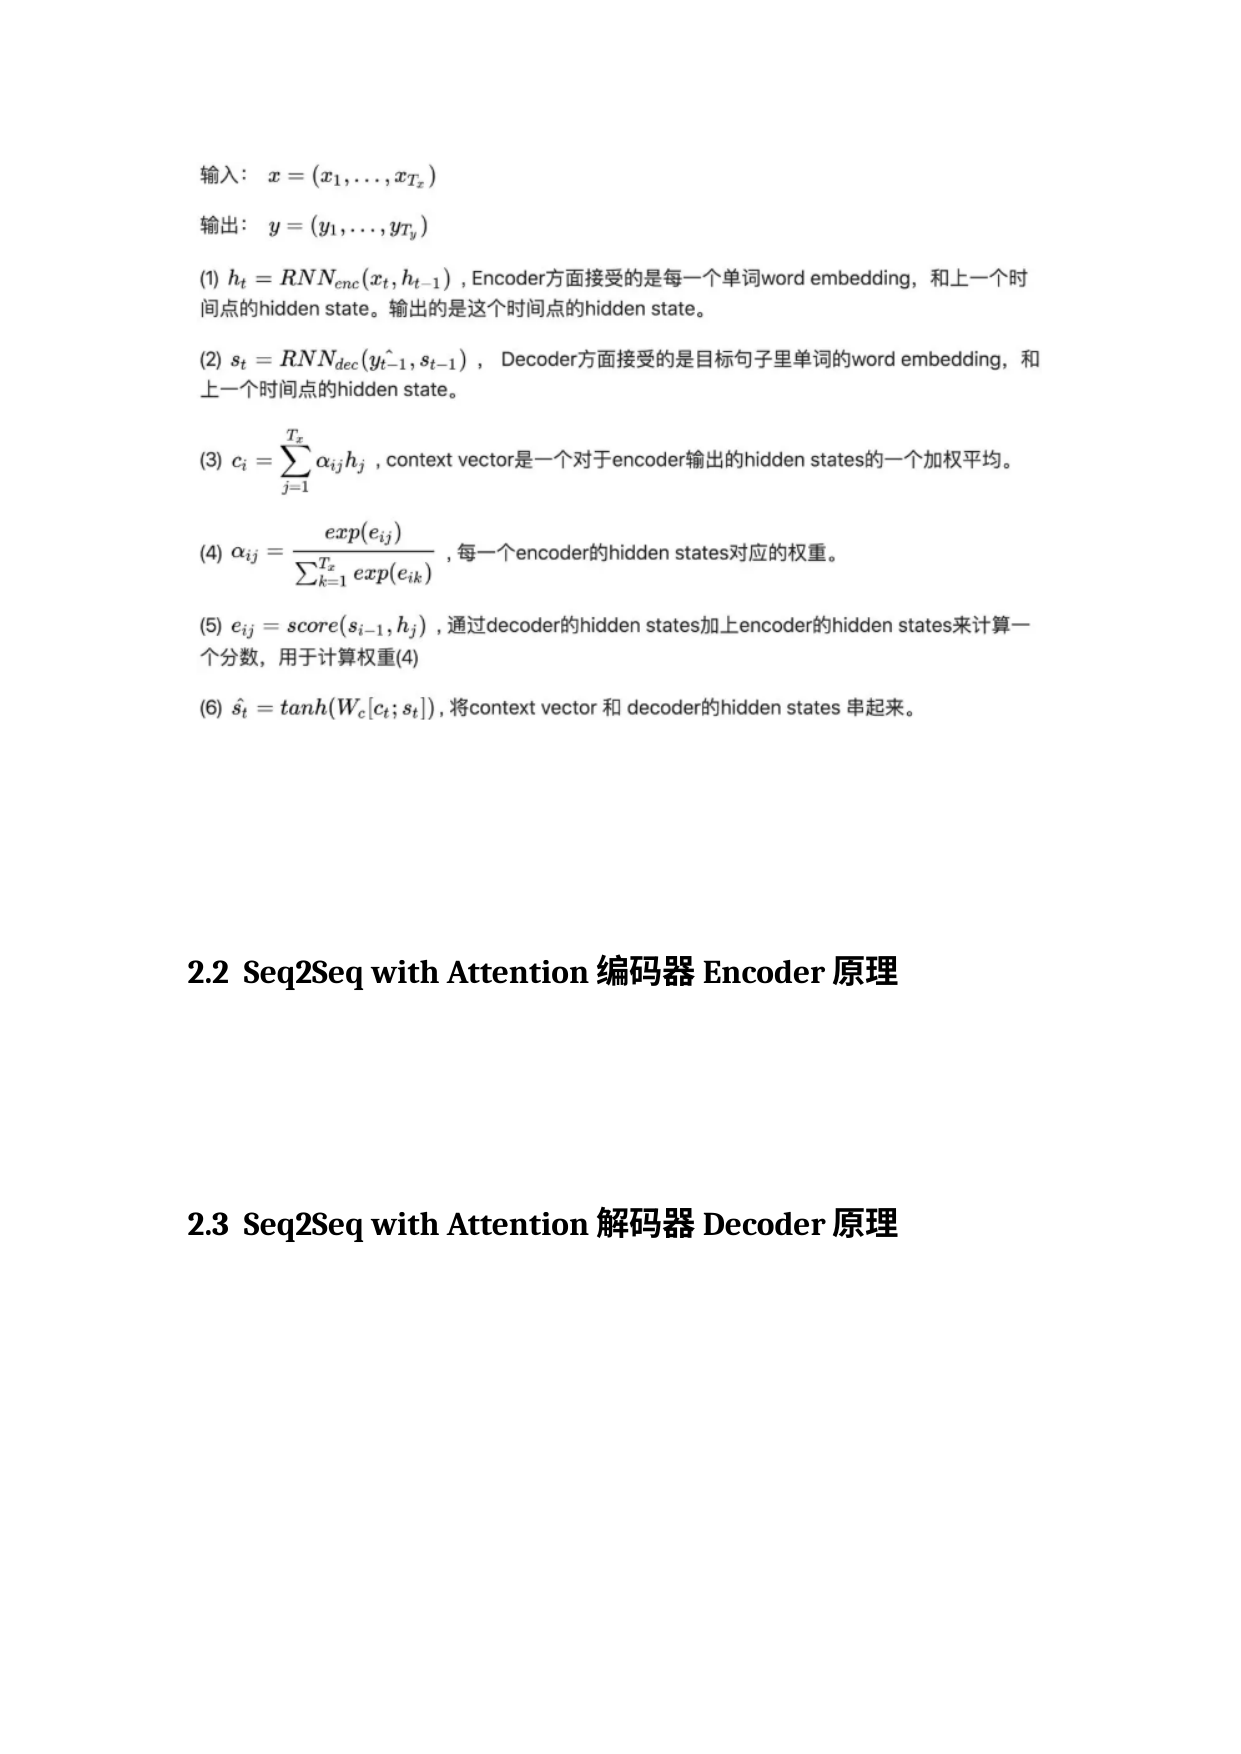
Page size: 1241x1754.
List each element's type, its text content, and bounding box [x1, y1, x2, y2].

subtitle 2.2 Seq2Seq with Attention编码器Encoder原理 [187, 937, 1053, 1002]
picture [187, 162, 1053, 731]
subtitle 2.3 Seq2Seq with Attention解码器Decoder原理 [187, 1188, 1053, 1253]
